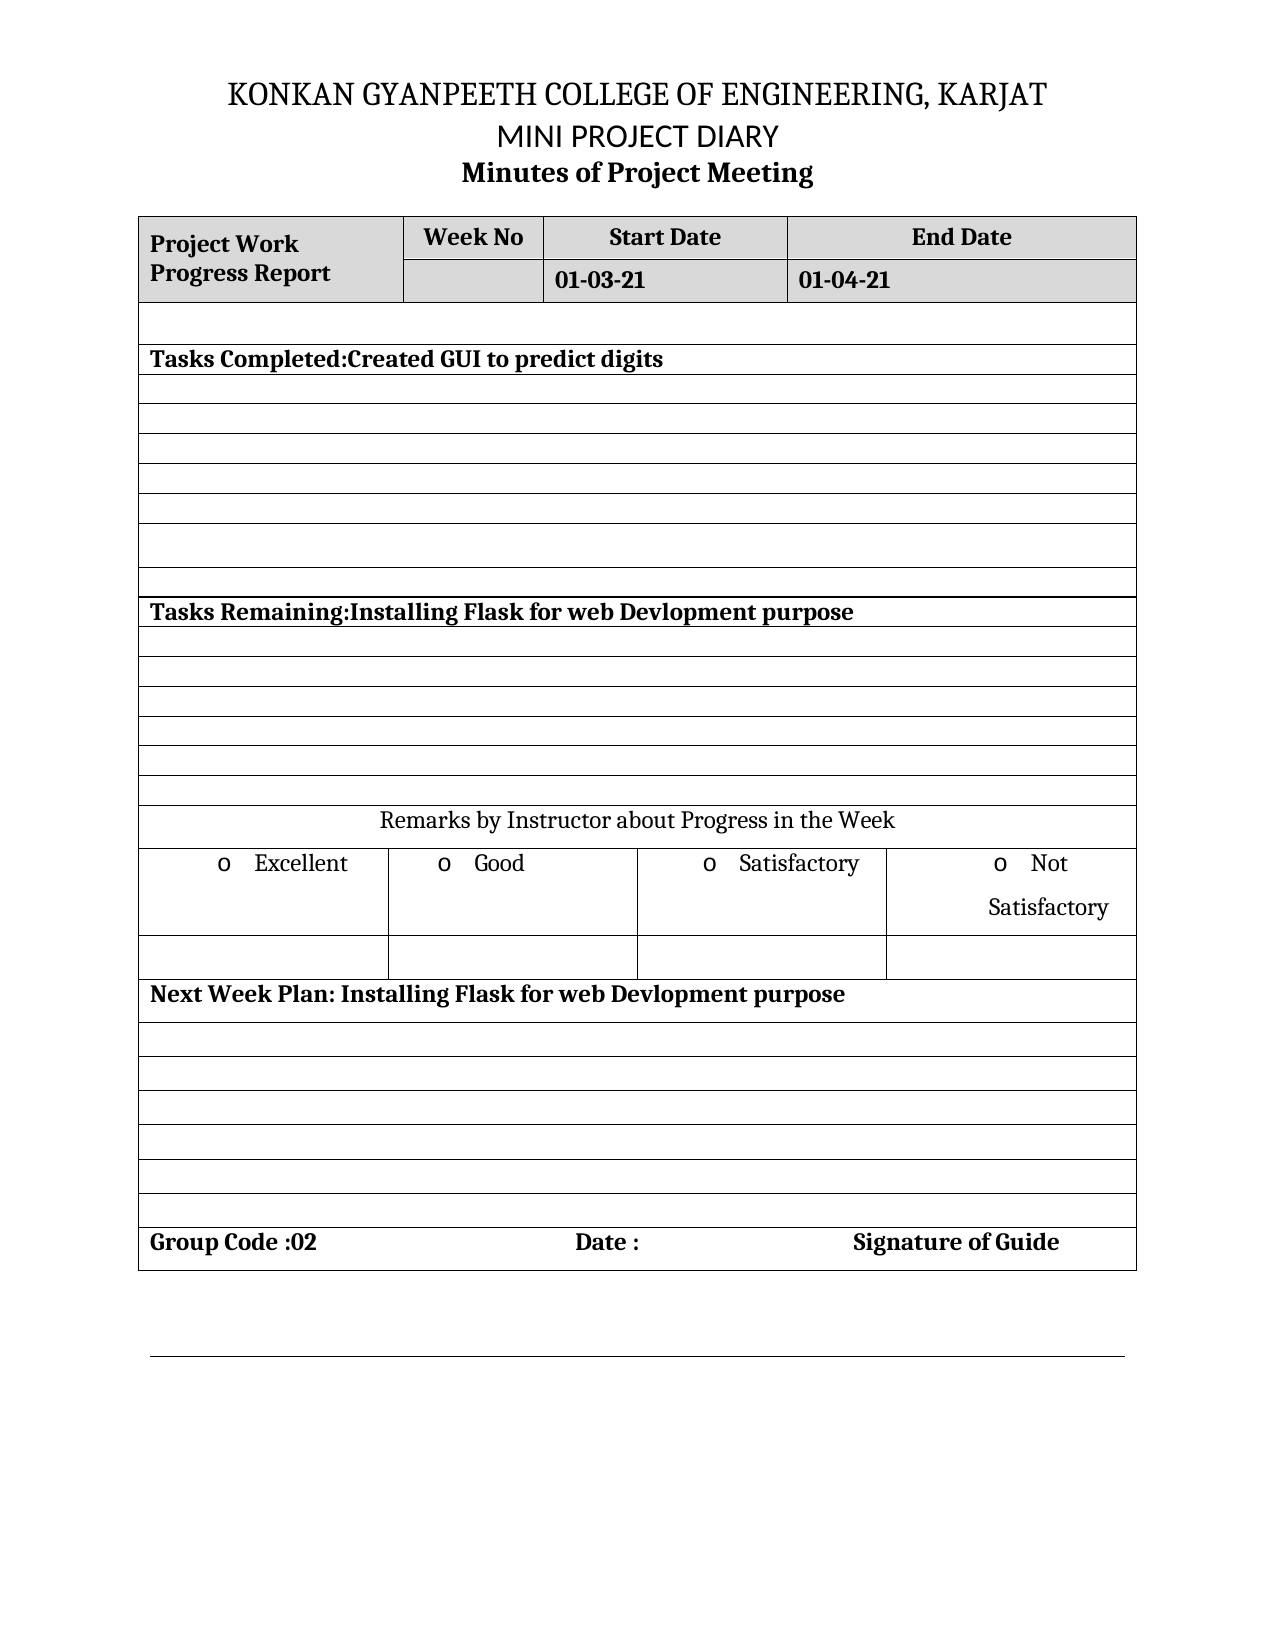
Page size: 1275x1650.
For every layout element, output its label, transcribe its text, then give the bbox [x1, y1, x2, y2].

table_cell [638, 936, 886, 979]
table_header Start Date [544, 217, 787, 258]
text Minutes of Project Meeting [150, 156, 1125, 190]
table_header End Date [788, 217, 1136, 258]
table_cell [139, 524, 1136, 567]
table_cell Tasks Completed:Created GUI to predict digits [139, 345, 1136, 373]
table_cell Tasks Remaining:Installing Flask for web Devlopment purpose [139, 598, 1136, 626]
table_cell [139, 717, 1136, 745]
table_cell [139, 568, 1136, 596]
table_cell Next Week Plan: Installing Flask for web Devlopment purpose [139, 980, 1136, 1022]
table_cell [139, 303, 1136, 344]
table_cell [139, 494, 1136, 523]
table_cell Remarks by Instructor about Progress in the Week [139, 806, 1136, 848]
table_cell [139, 936, 388, 979]
table_cell [139, 627, 1136, 656]
table_cell Not Satisfactory [887, 849, 1136, 935]
table_cell [139, 1125, 1136, 1158]
table_cell [139, 434, 1136, 463]
table_cell Excellent [139, 849, 388, 935]
table_header Week No [404, 217, 543, 258]
table_cell [887, 936, 1136, 979]
table_cell [139, 746, 1136, 775]
table_cell Group Code :02 Date : Signature of Guide [139, 1228, 1136, 1269]
table_cell [139, 1091, 1136, 1124]
table_cell [139, 1194, 1136, 1227]
table_cell [139, 1057, 1136, 1090]
table_cell [404, 260, 543, 302]
table_cell Satisfactory [638, 849, 886, 935]
table_cell [139, 1160, 1136, 1192]
table_cell [139, 404, 1136, 433]
table_cell [139, 375, 1136, 403]
table_cell [139, 776, 1136, 805]
table_cell 01-04-21 [788, 260, 1136, 302]
table_cell [139, 1023, 1136, 1056]
table_cell Good [389, 849, 637, 935]
table_header Project Work Progress Report [139, 217, 403, 302]
table_cell [139, 464, 1136, 493]
table_cell 01-03-21 [544, 260, 787, 302]
table_cell [389, 936, 637, 979]
table_cell [139, 657, 1136, 686]
table_cell [139, 687, 1136, 716]
